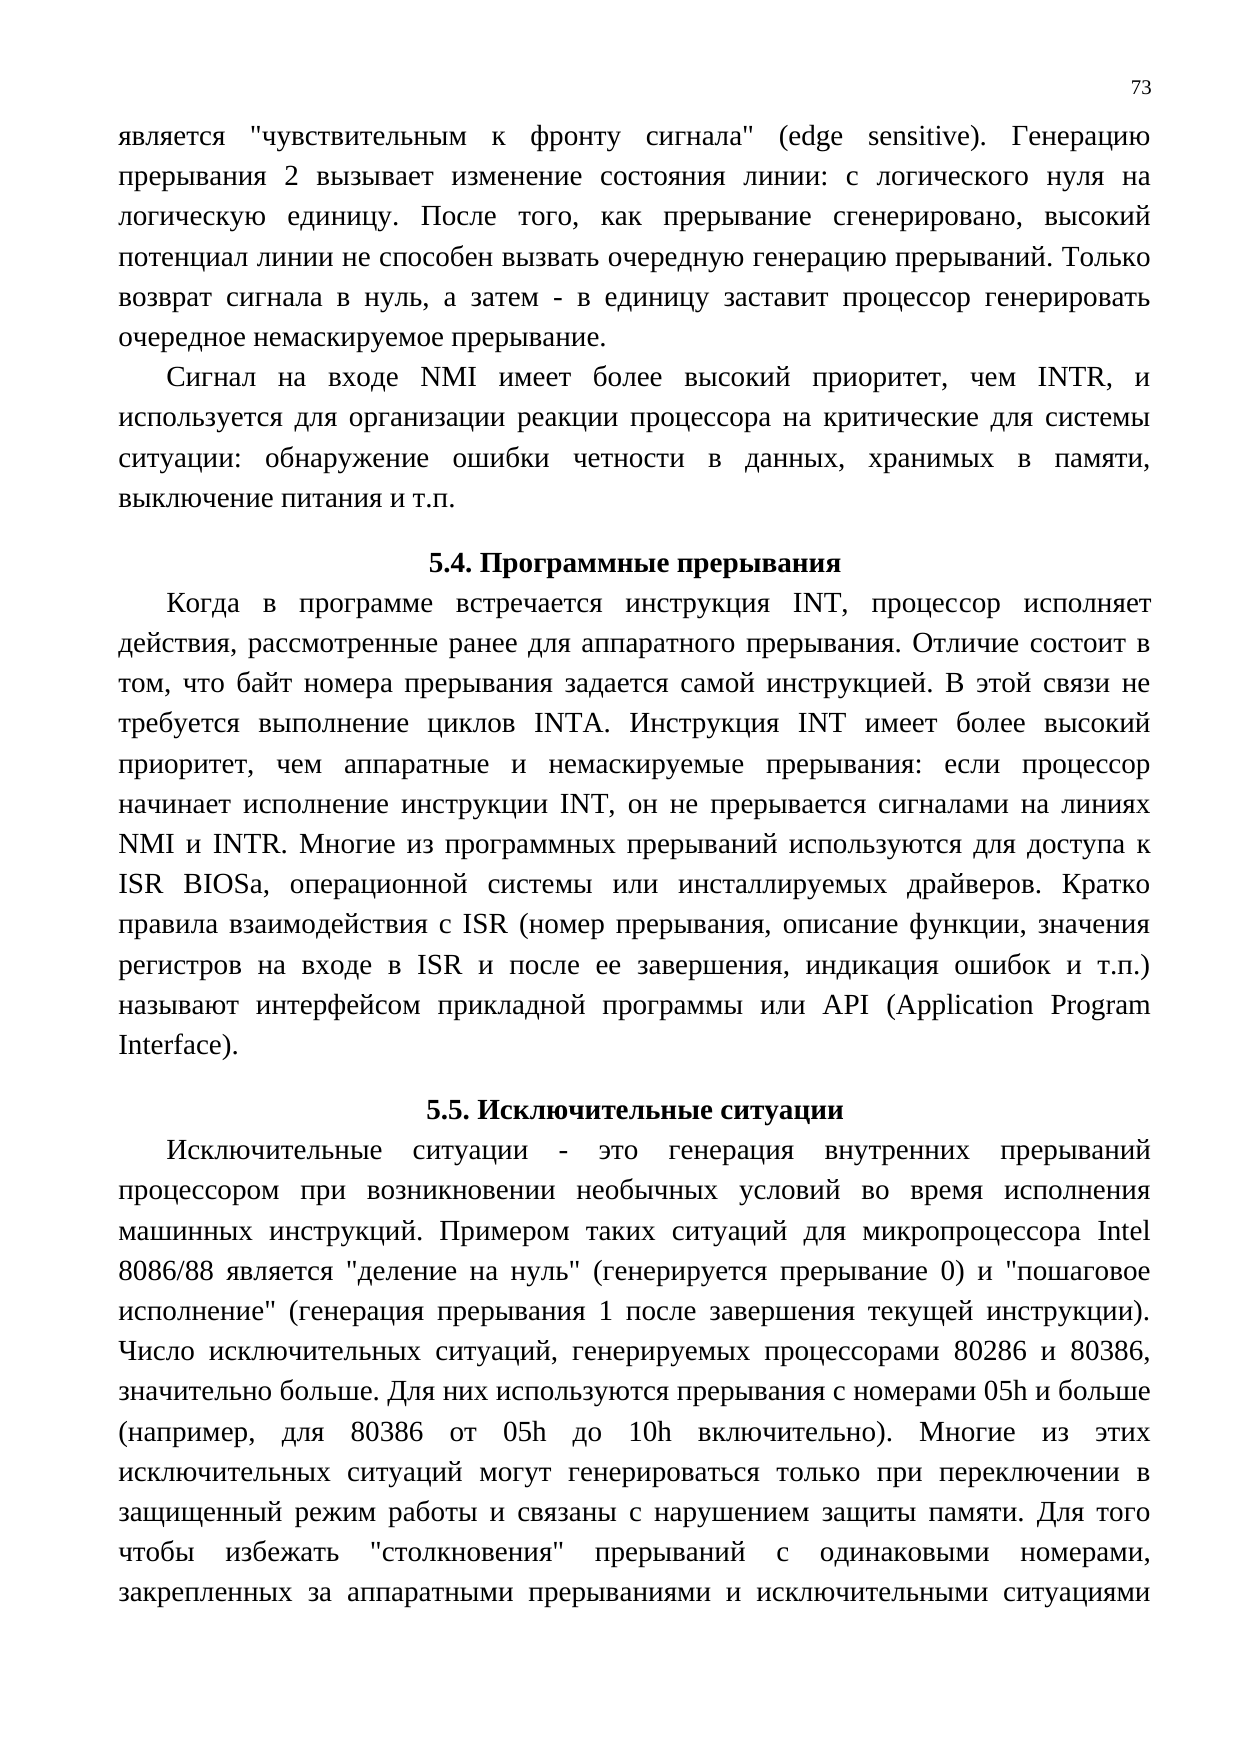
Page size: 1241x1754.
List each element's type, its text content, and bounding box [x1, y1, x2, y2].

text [118, 1132, 1152, 1608]
subtitle 5.4. Программные прерывания [118, 545, 1152, 579]
text Когда в программе встречается инструкция INT, процессор исполняет действия, рассмотренные ранее для аппаратного прерывания. Отличие состоит в том, что байт номера прерывания задается самой инструкцией. В этой связи не требуется выполнение циклов INTA. Инструкция INT имеет более высокий приоритет, чем аппаратные и немаскируемые прерывания: если процессор начинает исполнение инструкции INT, он не прерывается сигналами на линиях NMI и INTR. Многие из программных прерываний используются для доступа к ISR BIOSa, операционной системы или инсталлируемых драйверов. Кратко правила взаимодействия с ISR (номер прерывания, описание функции, значения регистров на входе в ISR и после ее завершения, индикация ошибок и т.п.) называют интерфейсом прикладной программы или API (Application Program Interface). [118, 585, 1152, 1061]
subtitle 5.5. Исключительные ситуации [118, 1092, 1152, 1126]
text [118, 118, 1152, 353]
text Сигнал на входе NMI имеет более высокий приоритет, чем INTR, и используется для организации реакции процессора на критические для системы ситуации: обнаружение ошибки четности в данных, хранимых в памяти, выключение питания и т.п. [118, 359, 1152, 513]
